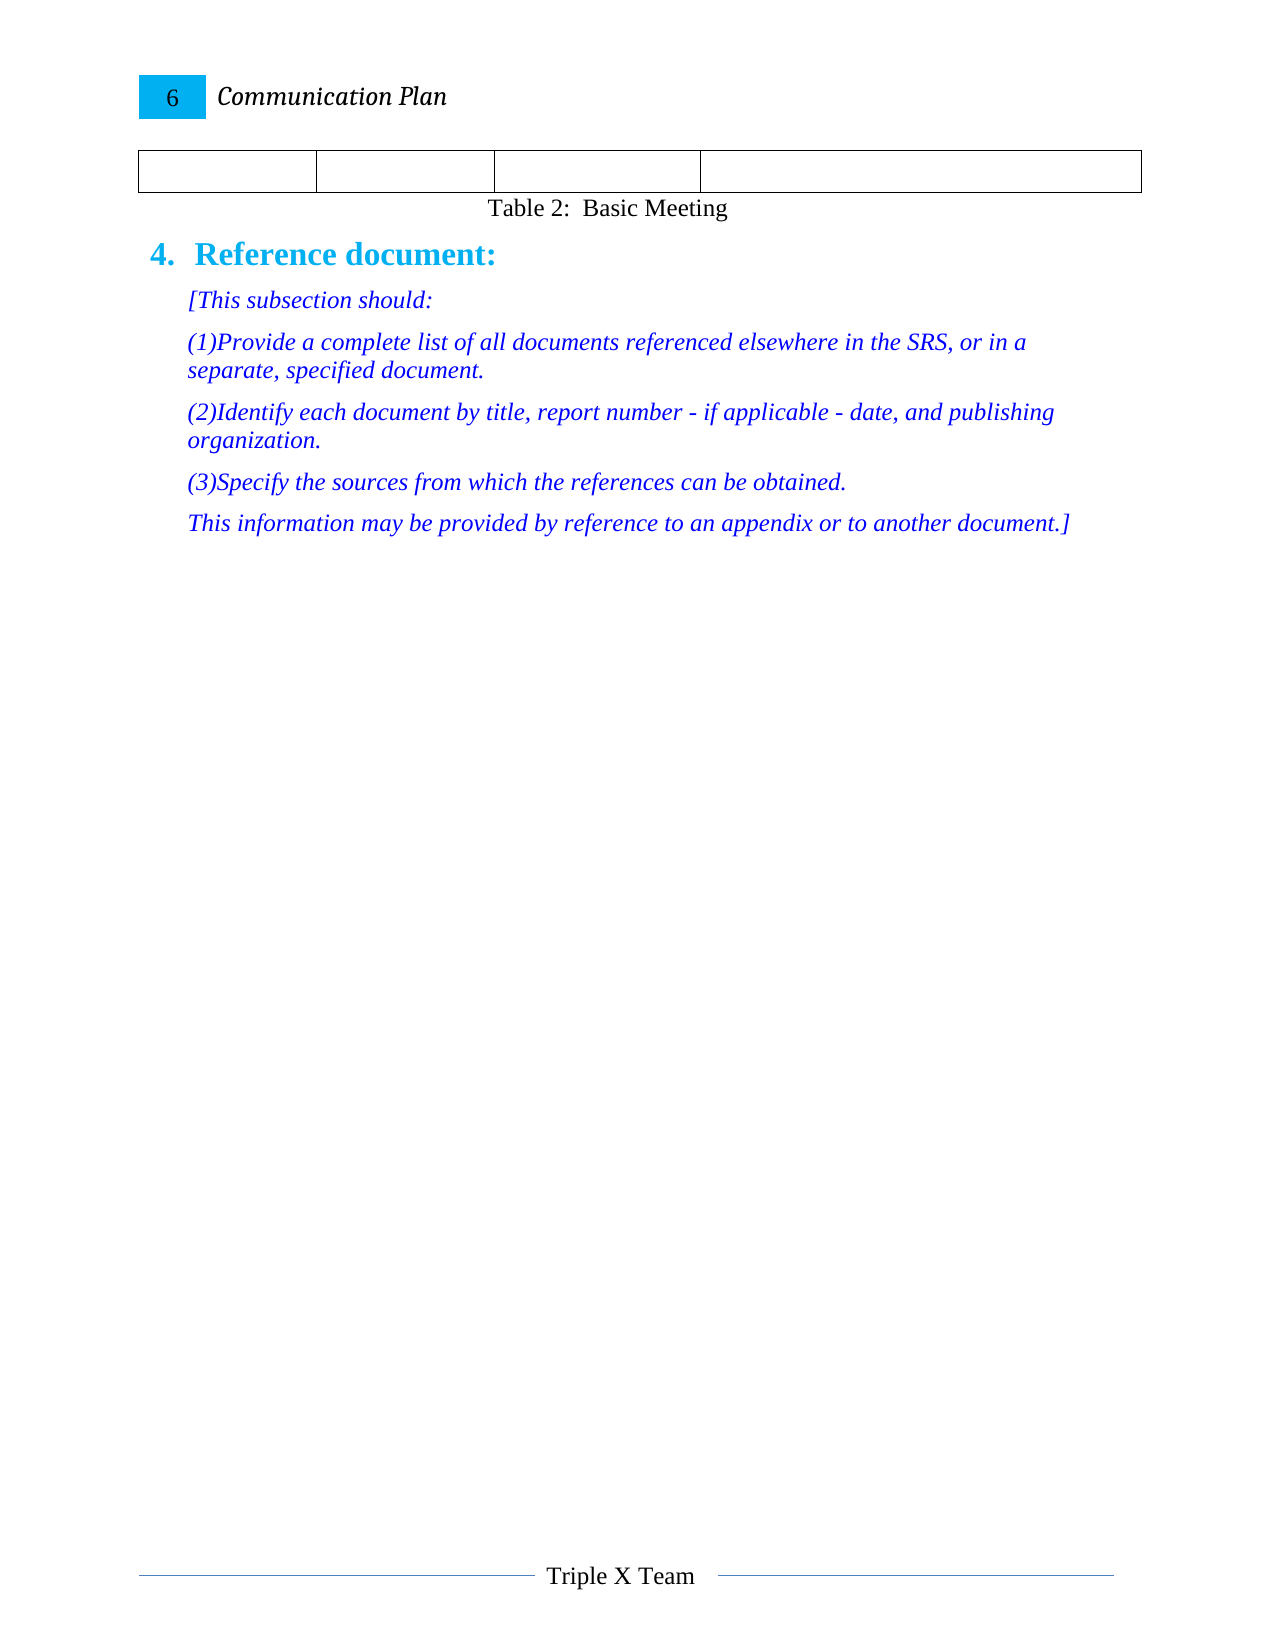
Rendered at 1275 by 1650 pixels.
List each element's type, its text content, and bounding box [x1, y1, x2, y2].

text This information may be provided by reference to an appendix or to another document.] [187, 508, 1125, 537]
table_cell [139, 151, 316, 192]
text (1)Provide a complete list of all documents referenced elsewhere in the SRS, or in a separate, specified document. [187, 327, 1125, 384]
text Table 2: Basic Meeting [487, 193, 1125, 222]
text (2)Identify each document by title, report number - if applicable - date, and publishing organization. [187, 397, 1125, 454]
subtitle Reference document: [150, 234, 1125, 273]
text (3)Specify the sources from which the references can be obtained. [187, 467, 1125, 495]
table_cell [701, 151, 1141, 192]
table_cell [495, 151, 700, 192]
table_cell [317, 151, 494, 192]
text [This subsection should: [187, 285, 1125, 314]
